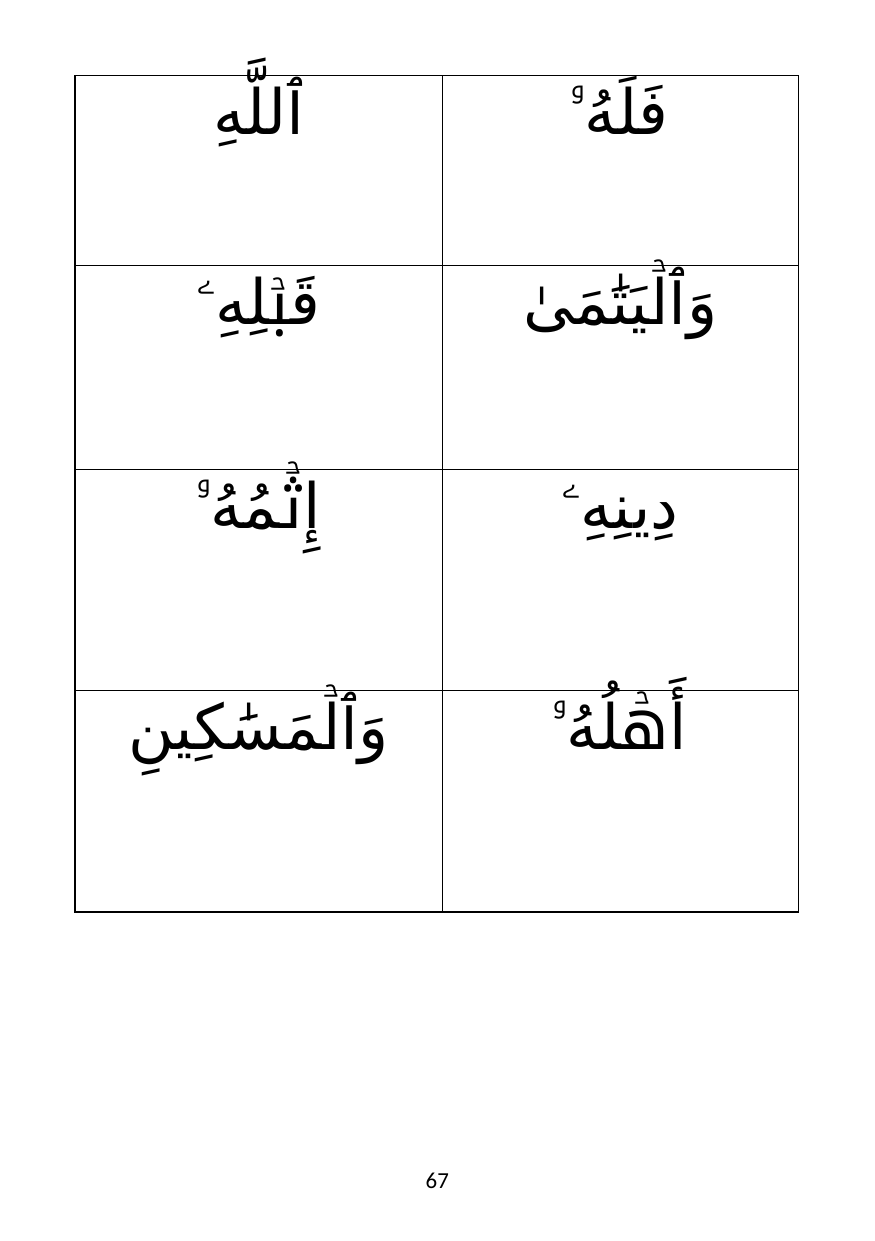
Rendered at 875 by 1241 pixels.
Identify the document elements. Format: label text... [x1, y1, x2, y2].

table_cell وَٱلۡيَتَٰمَىٰ [443, 266, 798, 469]
table_cell وَٱلۡمَسَٰكِينِ [76, 691, 442, 911]
table_cell قَبۡلِهِۦ [76, 266, 442, 469]
table_cell فَلَهُۥ [443, 76, 798, 265]
table_cell دِينِهِۦ [443, 470, 798, 690]
table_cell إِثۡمُهُۥ [76, 470, 442, 690]
table_cell أَهۡلُهُۥ [443, 691, 798, 911]
table_cell ٱللَّهِ [76, 76, 442, 265]
